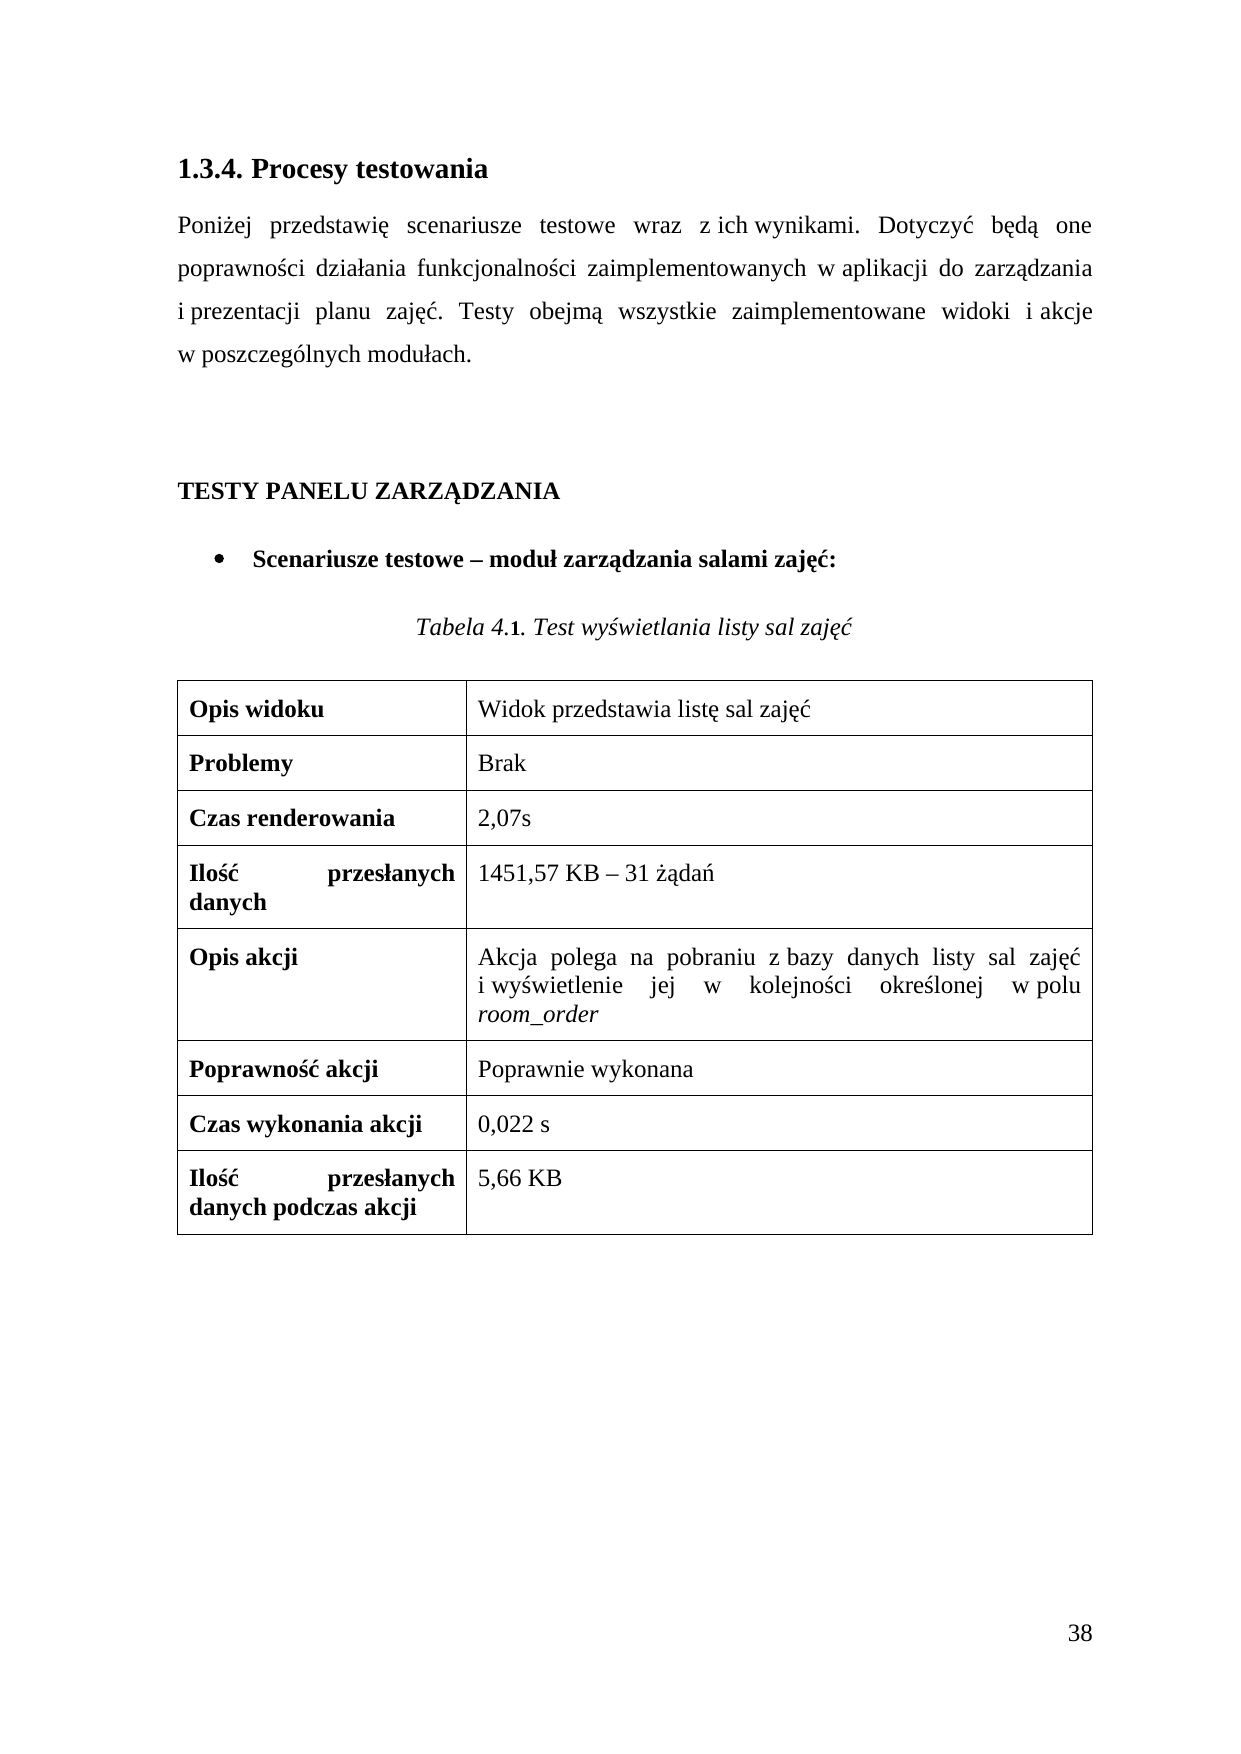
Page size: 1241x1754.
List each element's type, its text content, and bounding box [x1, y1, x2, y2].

text TESTY PANELU ZARZĄDZANIA [177, 476, 1092, 504]
table_header Opis widoku [178, 681, 466, 735]
subtitle Procesy testowania [177, 148, 1092, 185]
table_cell Czas wykonania akcji [178, 1096, 466, 1150]
table_cell 1451,57 KB – 31 żądań [467, 846, 1092, 928]
table_cell 2,07s [467, 791, 1092, 844]
list Scenariusze testowe – moduł zarządzania salami zajęć: [215, 544, 1092, 573]
table_header Widok przedstawia listę sal zajęć [467, 681, 1092, 735]
table_cell Czas renderowania [178, 791, 466, 844]
table_cell 0,022 s [467, 1096, 1092, 1150]
table_cell 5,66 KB [467, 1151, 1092, 1233]
text Poniżej przedstawię scenariusze testowe wraz z ich wynikami. Dotyczyć będą one poprawności działania funkcjonalności zaimplementowanych w aplikacji do zarządzania i prezentacji planu zajęć. Testy obejmą wszystkie zaimplementowane widoki i akcje w poszczególnych modułach. [177, 210, 1092, 368]
table_cell Poprawność akcji [178, 1041, 466, 1095]
table_cell Ilość przesłanych danych podczas akcji [178, 1151, 466, 1233]
table_cell Brak [467, 736, 1092, 790]
table_cell Poprawnie wykonana [467, 1041, 1092, 1095]
table_cell Opis akcji [178, 929, 466, 1040]
text Tabela 4.1. Test wyświetlania listy sal zajęć [177, 612, 1092, 641]
table_cell Problemy [178, 736, 466, 790]
table_cell Ilość przesłanych danych [178, 846, 466, 928]
table_cell Akcja polega na pobraniu z bazy danych listy sal zajęć i wyświetlenie jej w kolejności określonej w polu room_order [467, 929, 1092, 1040]
